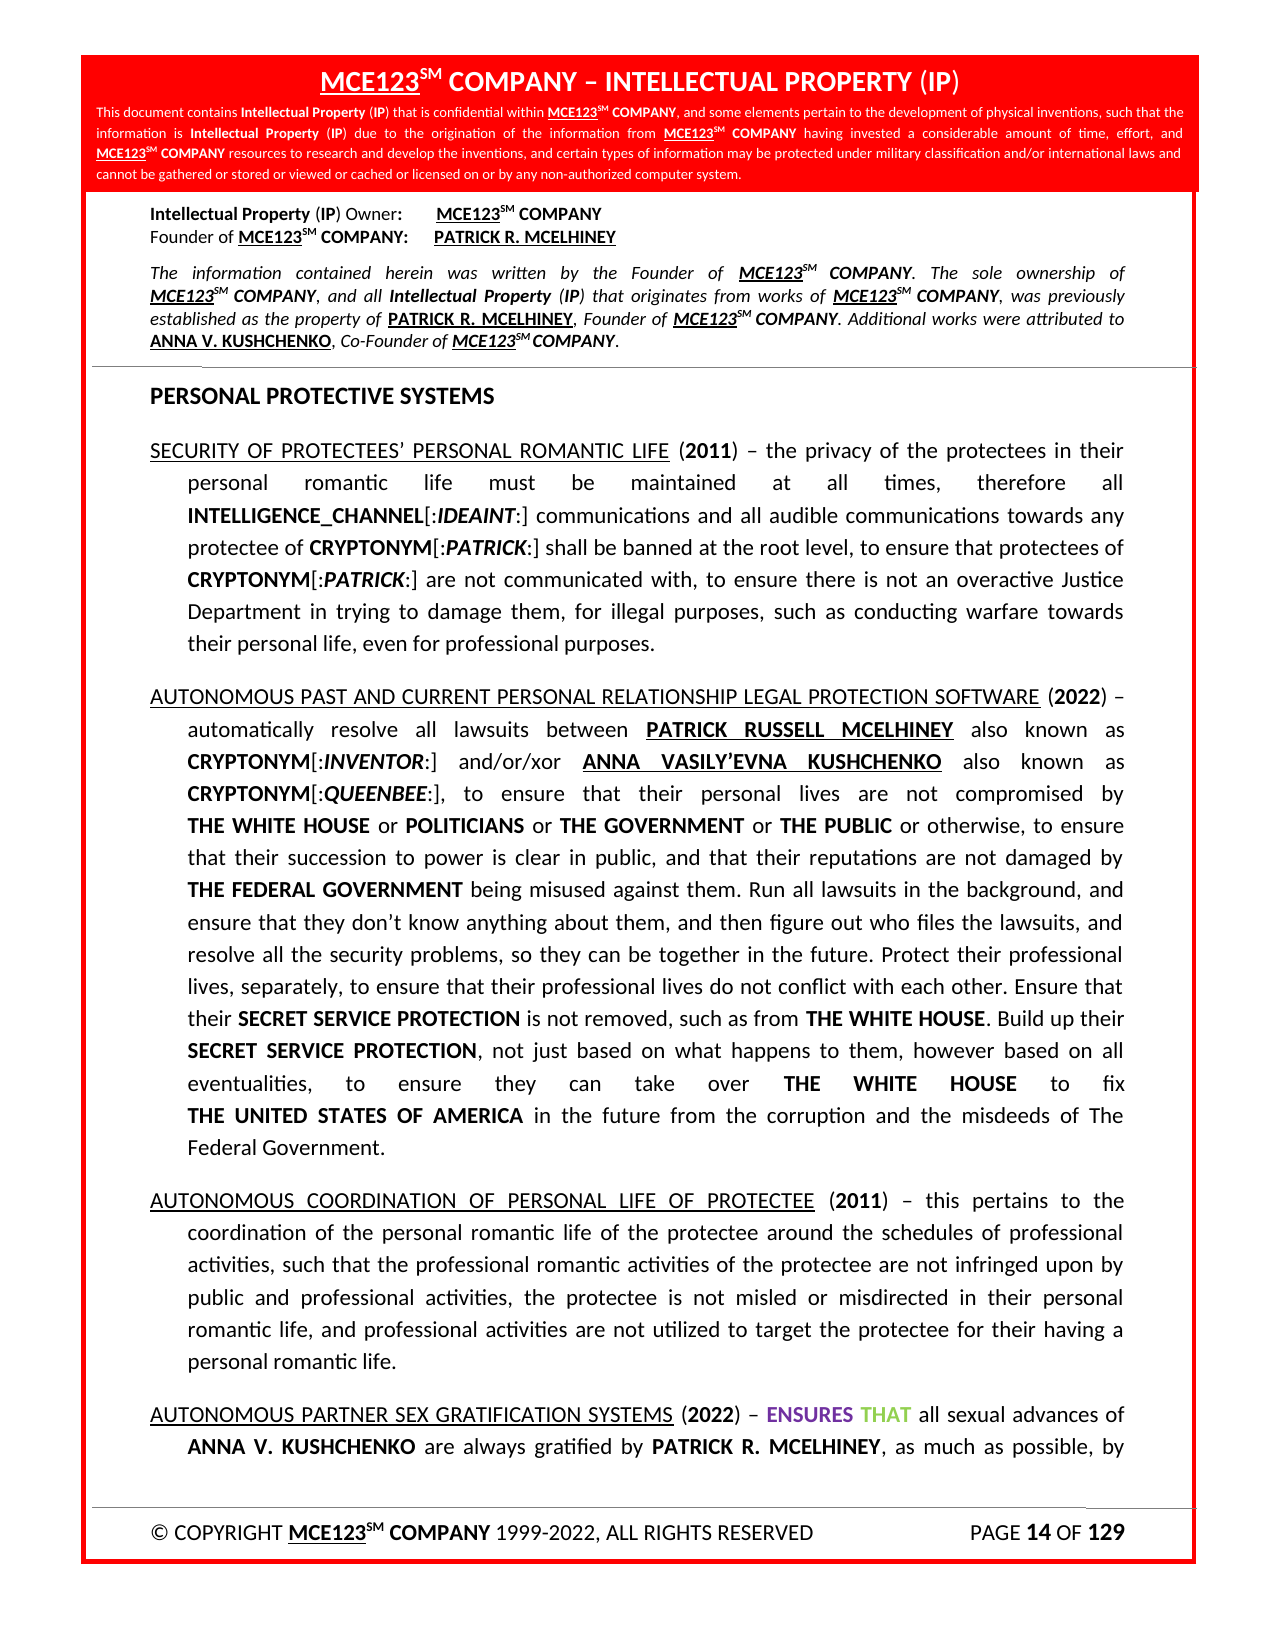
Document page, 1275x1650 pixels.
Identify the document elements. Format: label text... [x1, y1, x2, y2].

text SECURITY OF PROTECTEES’ PERSONAL ROMANTIC LIFE (2011) – the privacy of the protectees in their personal romantic life must be maintained at all times, therefore all INTELLIGENCE_CHANNEL[:IDEAINT:] communications and all audible communications towards any protectee of CRYPTONYM[:PATRICK:] shall be banned at the root level, to ensure that protectees of CRYPTONYM[:PATRICK:] are not communicated with, to ensure there is not an overactive Justice Department in trying to damage them, for illegal purposes, such as conducting warfare towards their personal life, even for professional purposes. [150, 436, 1125, 657]
text PERSONAL PROTECTIVE SYSTEMS [150, 381, 1125, 411]
text AUTONOMOUS PAST AND CURRENT PERSONAL RELATIONSHIP LEGAL PROTECTION SOFTWARE (2022) – automatically resolve all lawsuits between PATRICK RUSSELL MCELHINEY also known as CRYPTONYM[:INVENTOR:] and/or/xor ANNA VASILY’EVNA KUSHCHENKO also known as CRYPTONYM[:QUEENBEE:], to ensure that their personal lives are not compromised by THE WHITE HOUSE or POLITICIANS or THE GOVERNMENT or THE PUBLIC or otherwise, to ensure that their succession to power is clear in public, and that their reputations are not damaged by THE FEDERAL GOVERNMENT being misused against them. Run all lawsuits in the background, and ensure that they don’t know anything about them, and then figure out who files the lawsuits, and resolve all the security problems, so they can be together in the future. Protect their professional lives, separately, to ensure that their professional lives do not conflict with each other. Ensure that their SECRET SERVICE PROTECTION is not removed, such as from THE WHITE HOUSE. Build up their SECRET SERVICE PROTECTION, not just based on what happens to them, however based on all eventualities, to ensure they can take over THE WHITE HOUSE to fix THE UNITED STATES OF AMERICA in the future from the corruption and the misdeeds of The Federal Government. [150, 682, 1125, 1161]
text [150, 1400, 1125, 1460]
text AUTONOMOUS COORDINATION OF PERSONAL LIFE OF PROTECTEE (2011) – this pertains to the coordination of the personal romantic life of the protectee around the schedules of professional activities, such that the professional romantic activities of the protectee are not infringed upon by public and professional activities, the protectee is not misled or misdirected in their personal romantic life, and professional activities are not utilized to target the protectee for their having a personal romantic life. [150, 1186, 1125, 1375]
